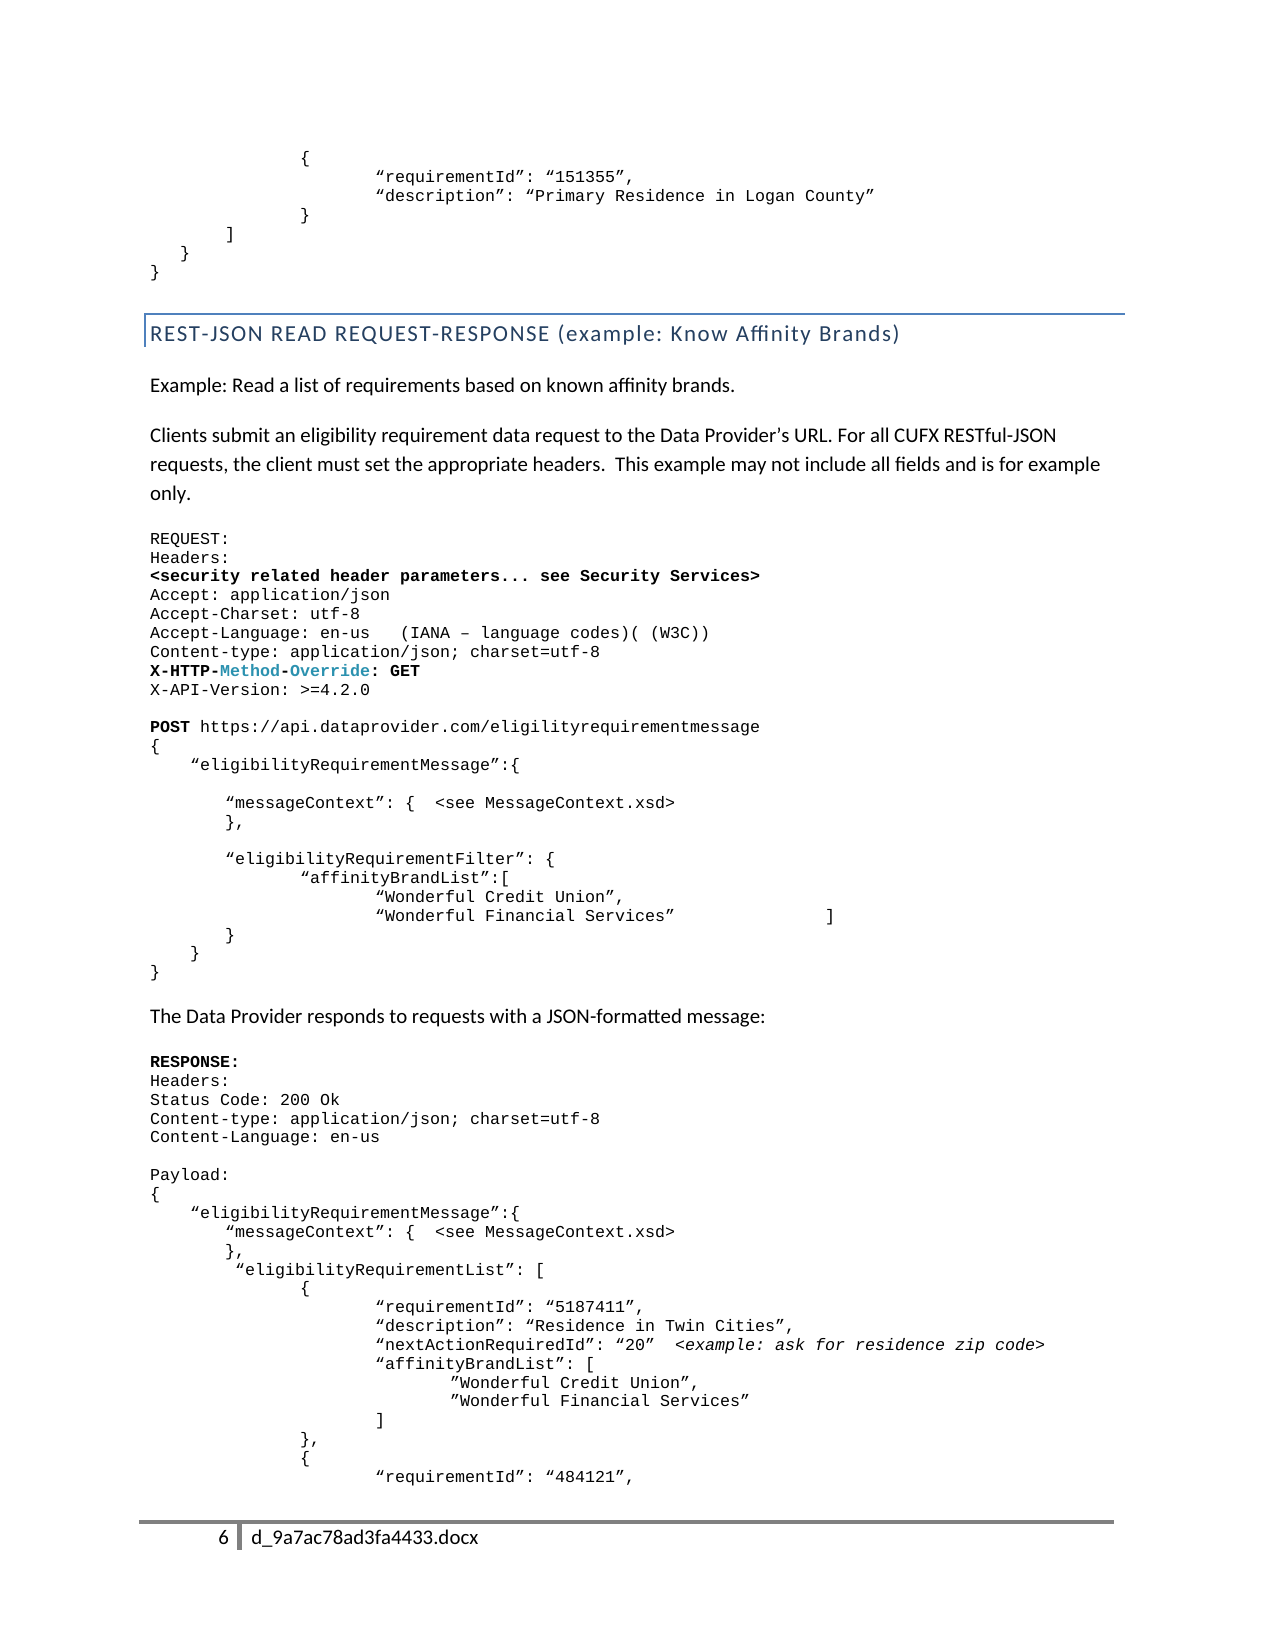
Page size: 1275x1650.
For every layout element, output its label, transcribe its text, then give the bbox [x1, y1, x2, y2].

text RESPONSE: [150, 1054, 1125, 1072]
text Payload: [150, 1167, 1125, 1186]
text X-API-Version: >=4.2.0 [150, 681, 1125, 700]
text “eligibilityRequirementMessage”:{ [150, 757, 1125, 775]
text } [150, 926, 1125, 945]
text }, [150, 1431, 1125, 1449]
text “eligibilityRequirementMessage”:{ [150, 1204, 1125, 1223]
text “affinityBrandList”:[ [150, 870, 1125, 888]
text “nextActionRequiredId”: “20” <example: ask for residence zip code> [300, 1336, 1125, 1355]
text “affinityBrandList”: [ [300, 1355, 1125, 1374]
text Clients submit an eligibility requirement data request to the Data Provider’s URL. For all CUFX RESTful-JSON requests, the client must set the appropriate headers. This example may not include all fields and is for example only. [150, 422, 1125, 506]
text { [225, 150, 1125, 169]
text } [150, 964, 1125, 983]
text Headers: [150, 549, 1125, 568]
text } [150, 945, 1125, 964]
text ”Wonderful Financial Services” [375, 1393, 1125, 1412]
text { [150, 1280, 1125, 1299]
text “description”: “Residence in Twin Cities”, [375, 1318, 1125, 1336]
text Example: Read a list of requirements based on known affinity brands. [150, 372, 1125, 397]
text { [150, 738, 1125, 757]
text Status Code: 200 Ok [150, 1091, 1125, 1110]
text The Data Provider responds to requests with a JSON-formatted message: [150, 1004, 1125, 1029]
text “requirementId”: “151355”, [300, 169, 1125, 188]
text “messageContext”: { <see MessageContext.xsd> [225, 794, 1125, 813]
text { [225, 1449, 1125, 1468]
text “Wonderful Credit Union”, [150, 888, 1125, 907]
text “requirementId”: “484121”, [300, 1468, 1125, 1487]
text }, [225, 1242, 1125, 1261]
text }, [225, 813, 1125, 832]
subtitle REST-JSON READ REQUEST-RESPONSE (example: Know Affinity Brands) [146, 315, 1125, 347]
text X-HTTP-Method-Override: GET [150, 662, 1125, 681]
text “Wonderful Financial Services” ] [375, 907, 1125, 926]
text <security related header parameters... see Security Services> [150, 568, 1125, 587]
text Content-type: application/json; charset=utf-8 [150, 1110, 1125, 1129]
text “eligibilityRequirementFilter”: { [225, 851, 1125, 870]
text { [150, 1186, 1125, 1204]
text ”Wonderful Credit Union”, [150, 1374, 1125, 1393]
text “description”: “Primary Residence in Logan County” [375, 188, 1125, 207]
text ] [300, 1412, 1125, 1431]
text “messageContext”: { <see MessageContext.xsd> [225, 1223, 1125, 1242]
text POST https://api.dataprovider.com/eligilityrequirementmessage [150, 719, 1125, 738]
text Accept: application/json [150, 587, 1125, 606]
text “requirementId”: “5187411”, [300, 1299, 1125, 1318]
text Headers: [150, 1072, 1125, 1091]
text REQUEST: [150, 530, 1125, 549]
text } [150, 207, 1125, 225]
text } [150, 244, 1125, 263]
text } [150, 263, 1125, 282]
text Accept-Charset: utf-8 [150, 606, 1125, 624]
text Content-Language: en-us [150, 1129, 1125, 1148]
text ] [150, 225, 1125, 244]
text “eligibilityRequirementList”: [ [150, 1261, 1125, 1280]
text Accept-Language: en-us (IANA – language codes)() [150, 624, 1125, 643]
text Content-type: application/json; charset=utf-8 [150, 643, 1125, 662]
